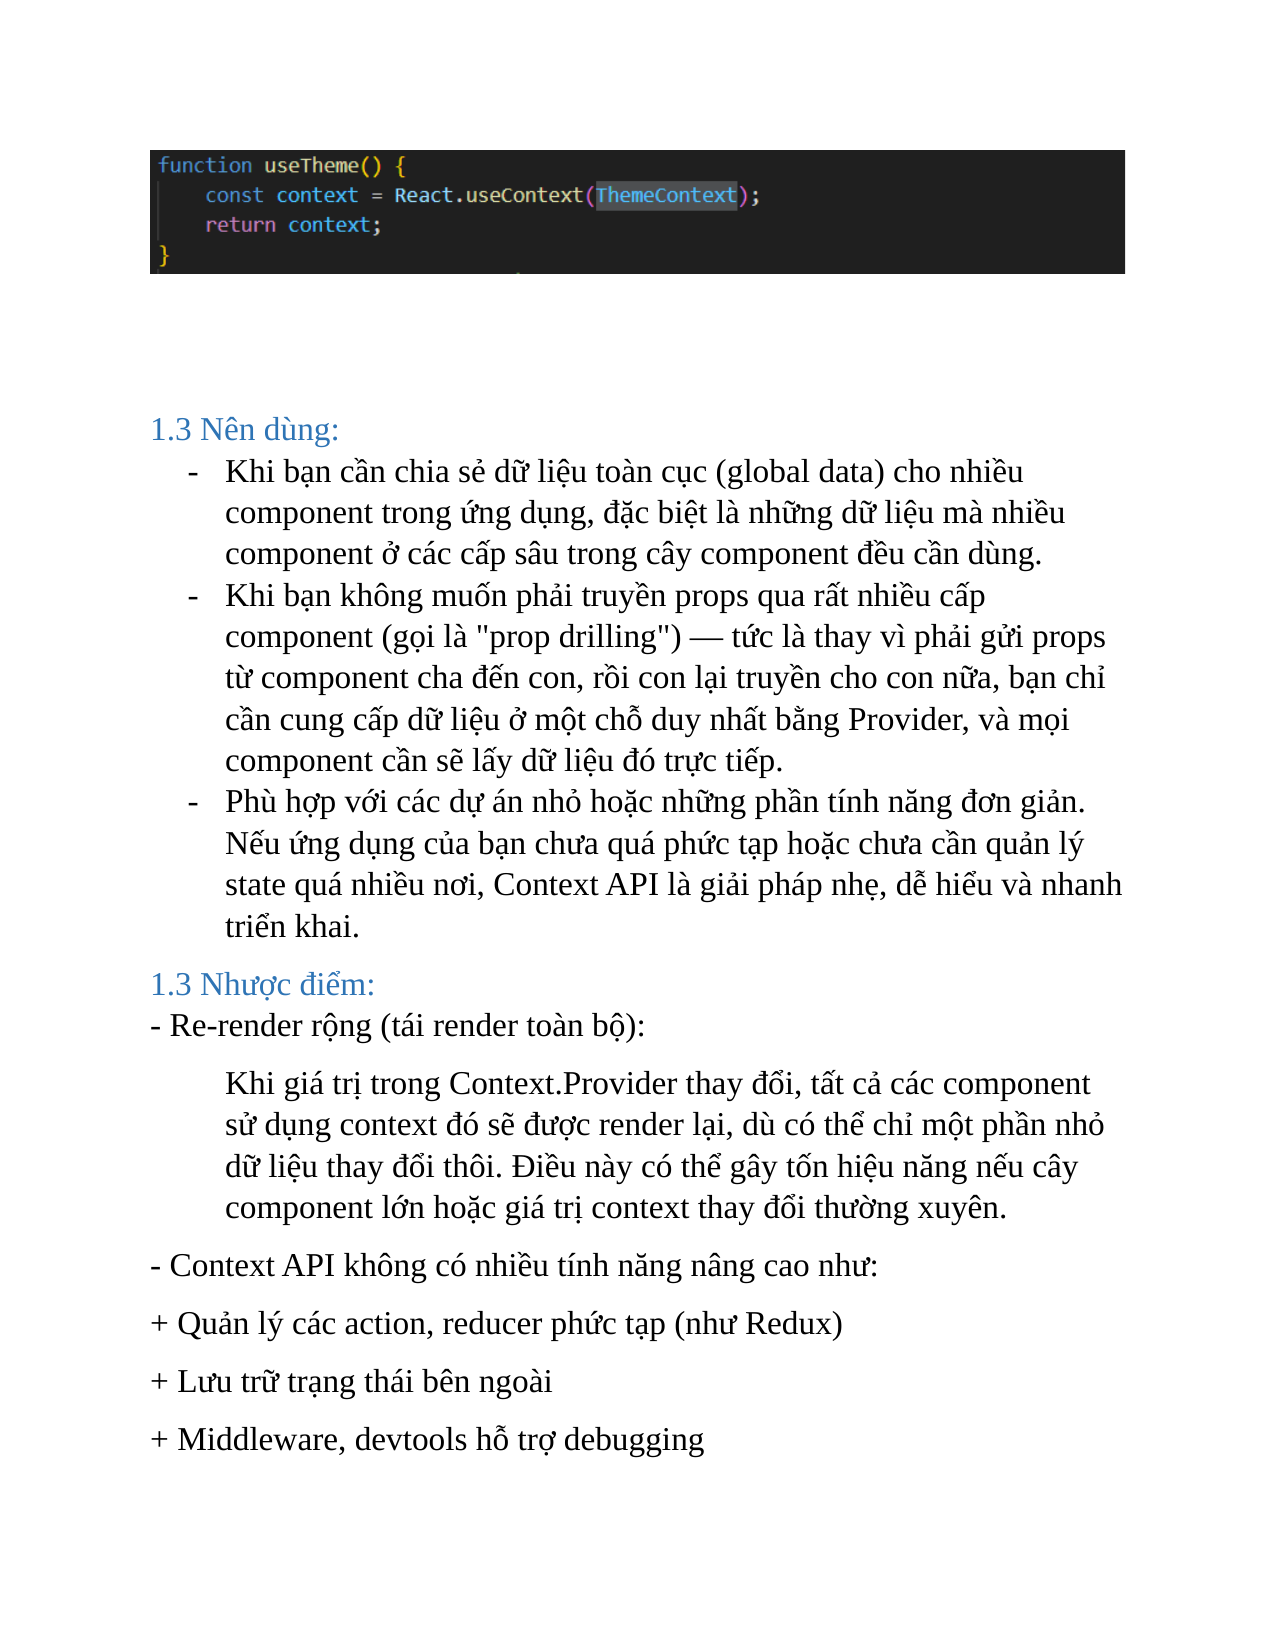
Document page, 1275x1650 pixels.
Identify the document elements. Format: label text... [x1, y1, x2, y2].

text + Lưu trữ trạng thái bên ngoài [150, 1361, 1125, 1400]
list Khi bạn cần chia sẻ dữ liệu toàn cục (global data) cho nhiều component trong ứng dụng, đặc biệt là những dữ liệu mà nhiều component ở các cấp sâu trong cây component đều cần dùng. [187, 451, 1125, 572]
text + Middleware, devtools hỗ trợ debugging [150, 1419, 1125, 1458]
list Khi bạn không muốn phải truyền props qua rất nhiều cấp component (gọi là "prop drilling") — tức là thay vì phải gửi props từ component cha đến con, rồi con lại truyền cho con nữa, bạn chỉ cần cung cấp dữ liệu ở một chỗ duy nhất bằng Provider, và mọi component cần sẽ lấy dữ liệu đó trực tiếp. [187, 575, 1125, 779]
text Khi giá trị trong Context.Provider thay đổi, tất cả các component sử dụng context đó sẽ được render lại, dù có thể chỉ một phần nhỏ dữ liệu thay đổi thôi. Điều này có thể gây tốn hiệu năng nếu cây component lớn hoặc giá trị context thay đổi thường xuyên. [225, 1063, 1125, 1226]
text - Re-render rộng (tái render toàn bộ): [150, 1005, 1125, 1043]
list Phù hợp với các dự án nhỏ hoặc những phần tính năng đơn giản. Nếu ứng dụng của bạn chưa quá phức tạp hoặc chưa cần quản lý state quá nhiều nơi, Context API là giải pháp nhẹ, dễ hiểu và nhanh triển khai. [187, 782, 1125, 944]
picture [150, 150, 1125, 274]
subtitle 1.3 Nhược điểm: [150, 964, 1125, 1002]
text + Quản lý các action, reducer phức tạp (như Redux) [150, 1303, 1125, 1342]
subtitle 1.3 Nên dùng: [150, 409, 1125, 448]
text - Context API không có nhiều tính năng nâng cao như: [150, 1245, 1125, 1284]
